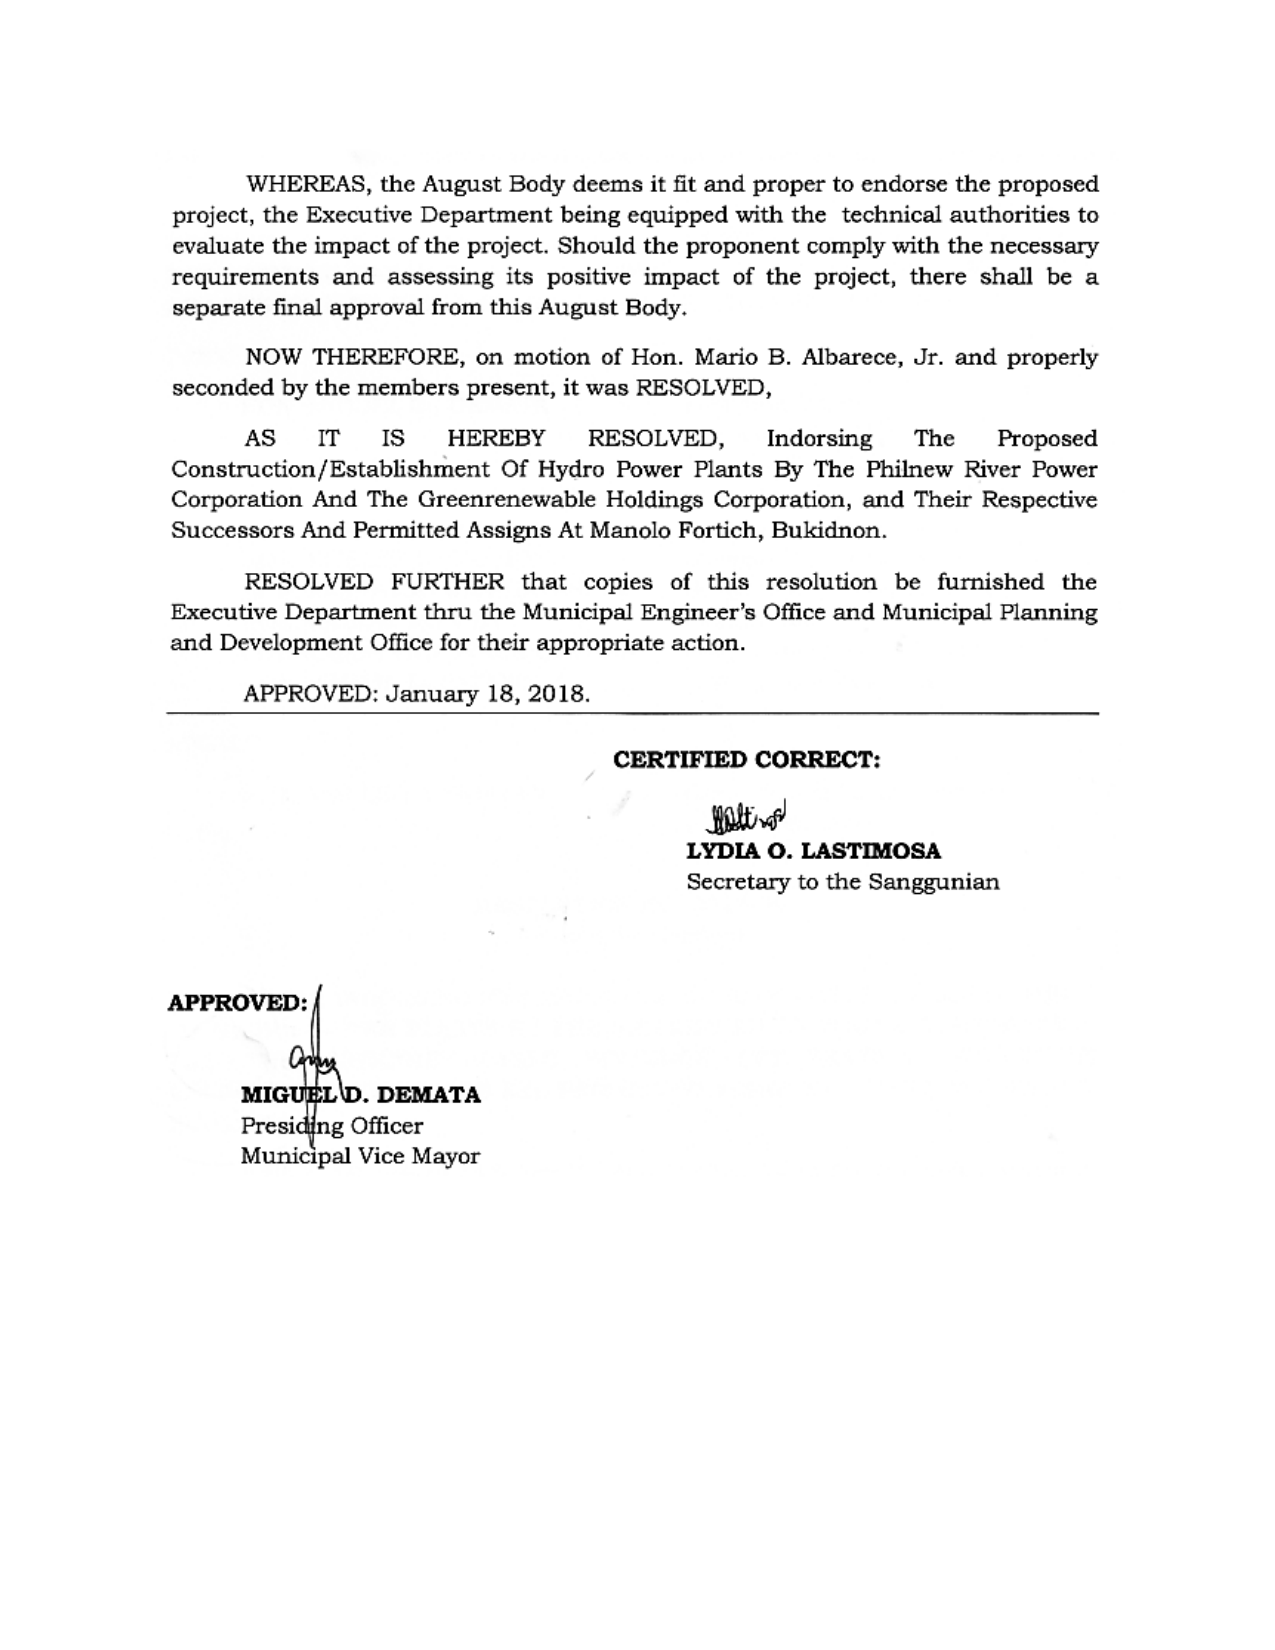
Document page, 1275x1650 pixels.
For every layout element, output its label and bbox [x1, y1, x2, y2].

picture [150, 149, 1126, 1177]
